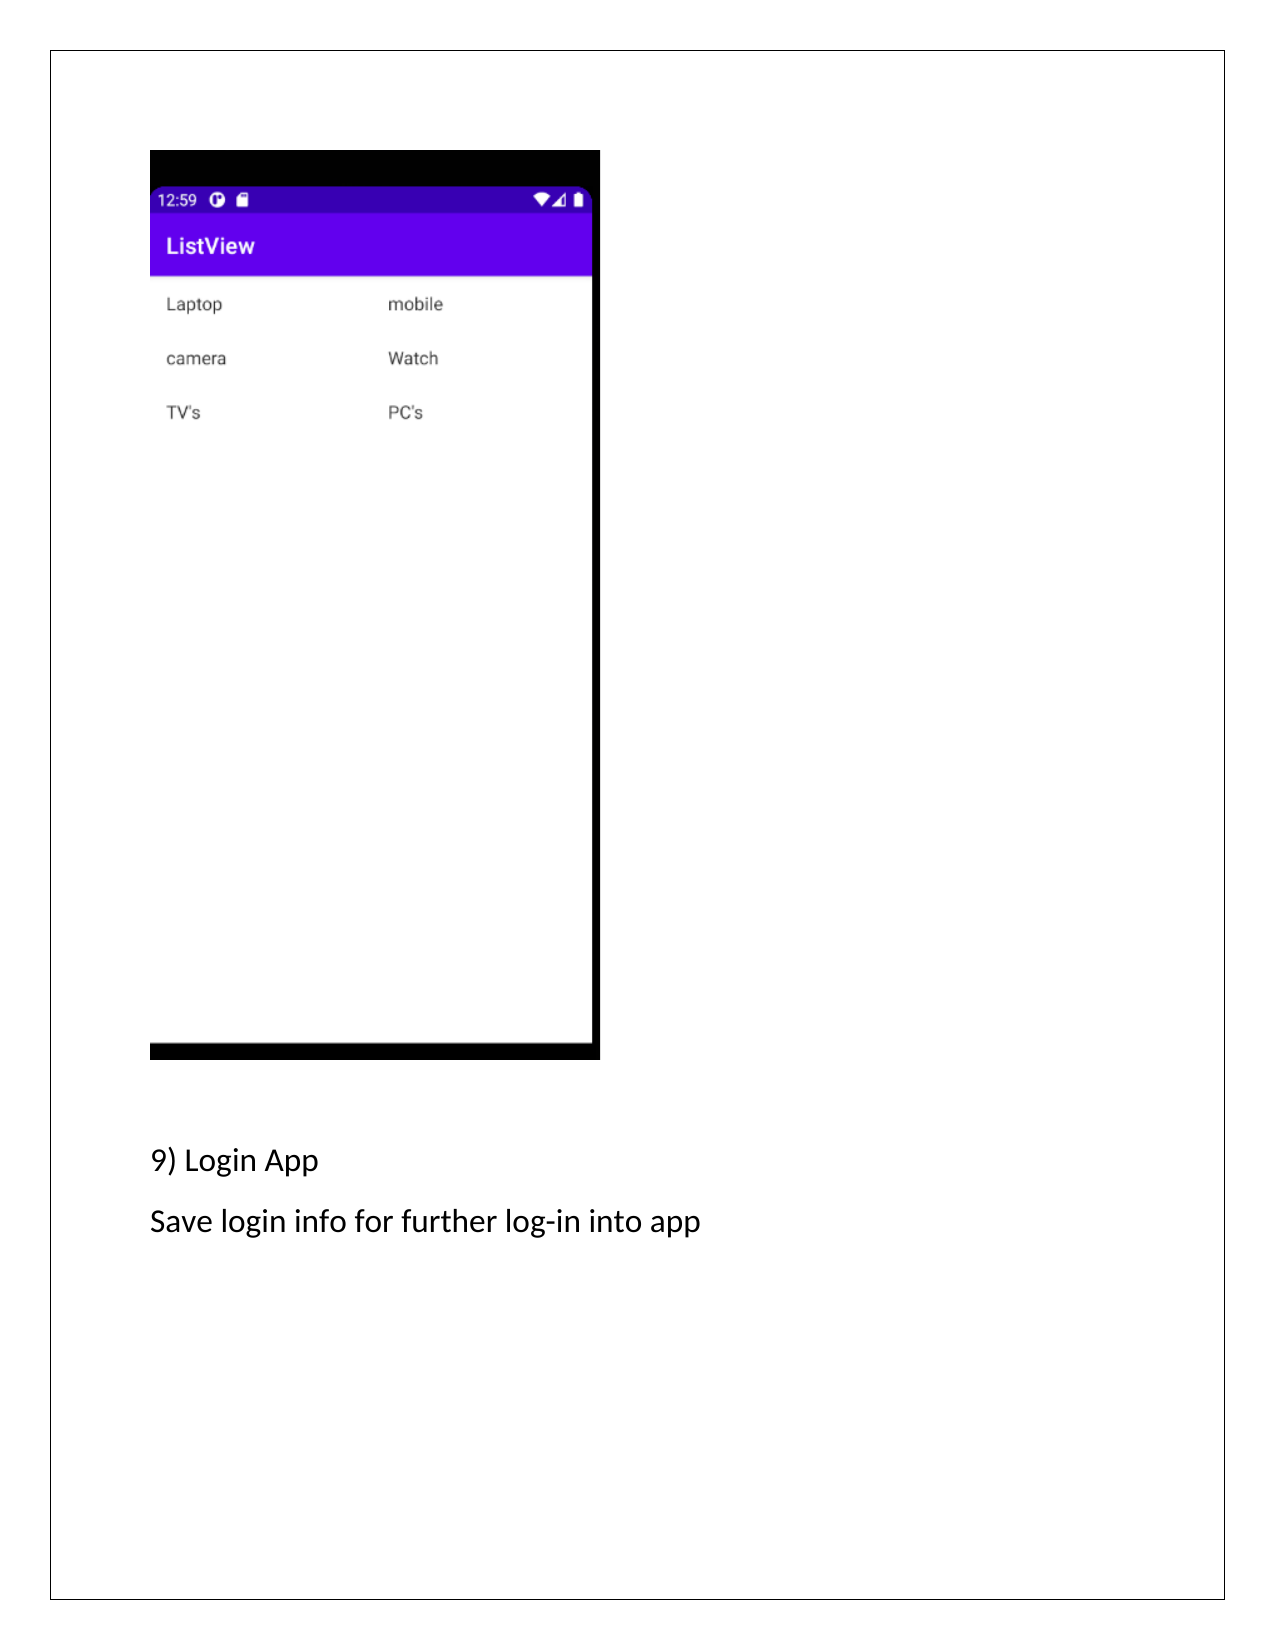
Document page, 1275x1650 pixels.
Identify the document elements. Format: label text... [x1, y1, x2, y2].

text 9) Login App [150, 1139, 1125, 1180]
text Save login info for further log-in into app [150, 1200, 1125, 1241]
picture [150, 150, 600, 1060]
